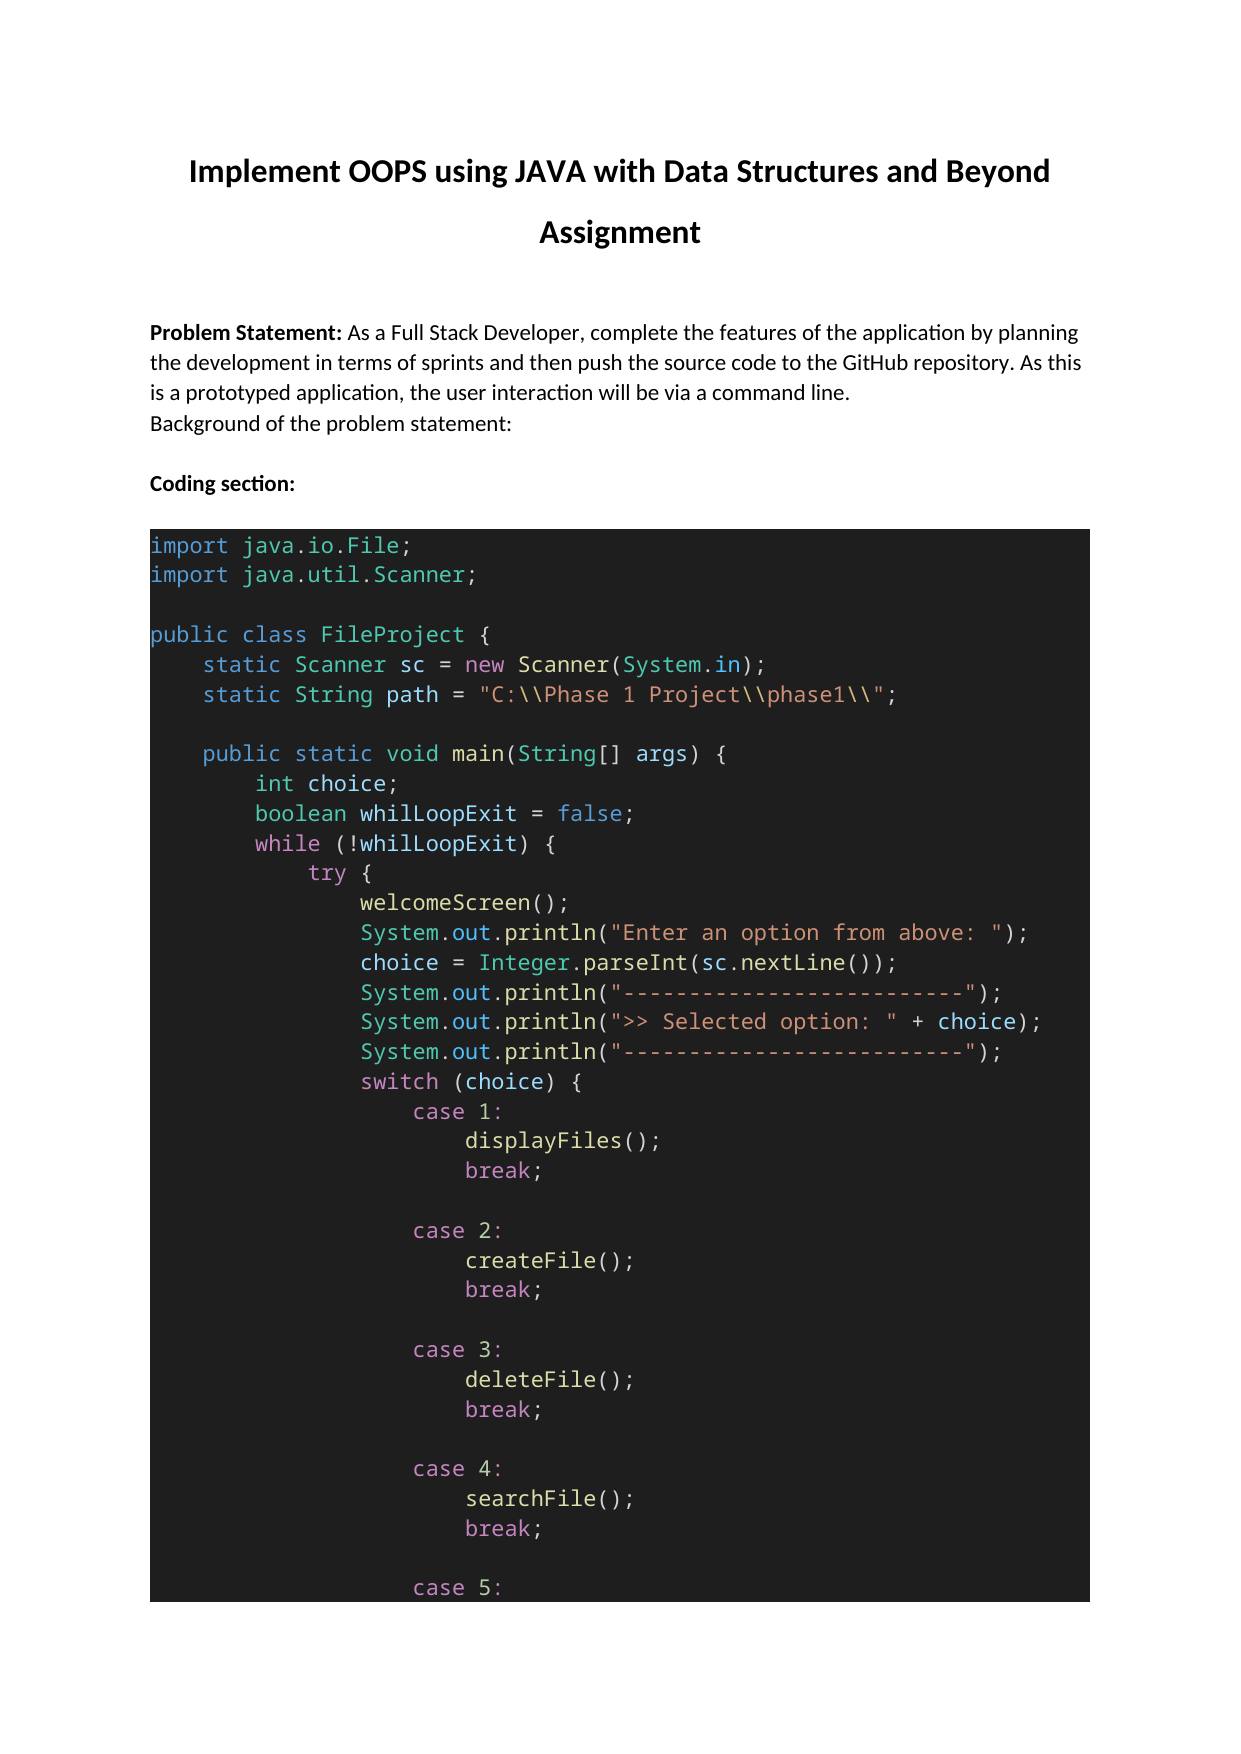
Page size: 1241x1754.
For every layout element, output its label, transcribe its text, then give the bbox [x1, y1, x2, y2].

text break; [150, 1393, 1090, 1423]
text import java.util.Scanner; [150, 559, 1090, 589]
text System.out.println("Enter an option from above: "); [150, 917, 1090, 947]
text while (!whilLoopExit) { [150, 827, 1090, 857]
text welcomeScreen(); [150, 887, 1090, 917]
text System.out.println("--------------------------"); [150, 1036, 1090, 1066]
text Problem Statement: As a Full Stack Developer, complete the features of the application by planning the development in terms of sprints and then push the source code to the GitHub repository. As this is a prototyped application, the user interaction will be via a command line. [150, 318, 1090, 407]
text public class FileProject { [150, 619, 1090, 649]
text static String path = "C:\\Phase 1 Project\\phase1\\"; [150, 678, 1090, 708]
text Background of the problem statement: [150, 409, 1090, 437]
text case 4: [150, 1453, 1090, 1483]
text deleteFile(); [150, 1364, 1090, 1393]
text static Scanner sc = new Scanner(System.in); [150, 649, 1090, 678]
text displayFiles(); [150, 1125, 1090, 1155]
text try { [150, 857, 1090, 887]
text break; [150, 1274, 1090, 1304]
text Coding section: [150, 469, 1090, 497]
text public static void main(String[] args) { [150, 738, 1090, 768]
text boolean whilLoopExit = false; [150, 798, 1090, 827]
text break; [150, 1513, 1090, 1542]
text case 1: [150, 1096, 1090, 1125]
text import java.io.File; [150, 529, 1090, 559]
text break; [150, 1155, 1090, 1185]
text createFile(); [150, 1244, 1090, 1274]
text int choice; [150, 768, 1090, 798]
text case 2: [150, 1215, 1090, 1244]
text System.out.println("--------------------------"); [150, 976, 1090, 1006]
text switch (choice) { [150, 1066, 1090, 1096]
text case 3: [150, 1334, 1090, 1364]
text Implement OOPS using JAVA with Data Structures and Beyond [150, 150, 1090, 191]
text case 5: [150, 1572, 1090, 1602]
text Assignment [150, 211, 1090, 251]
text System.out.println(">> Selected option: " + choice); [150, 1006, 1090, 1036]
text searchFile(); [150, 1483, 1090, 1513]
text choice = Integer.parseInt(sc.nextLine()); [150, 947, 1090, 976]
